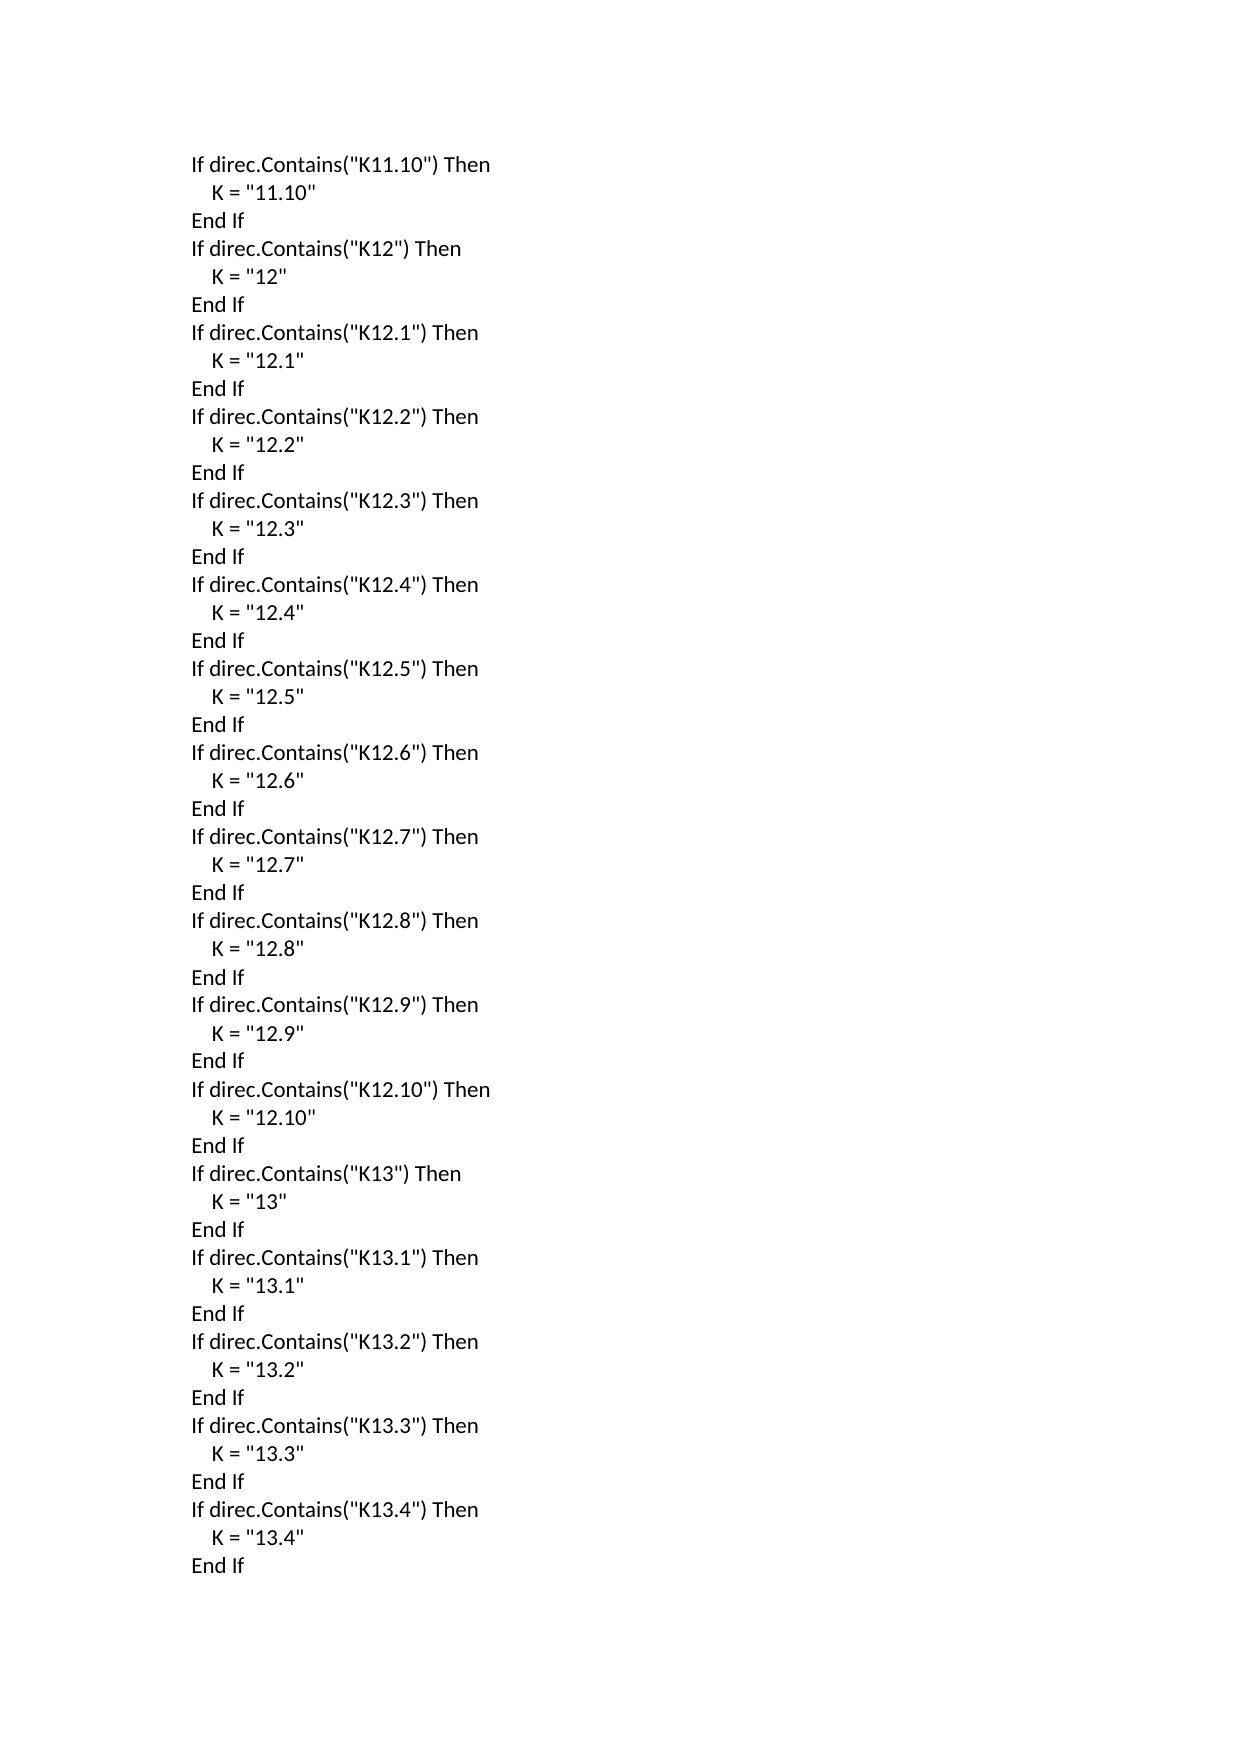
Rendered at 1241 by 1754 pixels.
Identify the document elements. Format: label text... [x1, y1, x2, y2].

text K = "12.8" [150, 934, 1090, 963]
text End If [150, 542, 1090, 570]
text K = "12.2" [150, 430, 1090, 458]
text K = "12.6" [150, 766, 1090, 794]
text K = "12.4" [150, 598, 1090, 626]
text If direc.Contains("K12.9") Then [150, 991, 1090, 1019]
text End If [150, 290, 1090, 318]
text End If [150, 374, 1090, 402]
text If direc.Contains("K11.10") Then [150, 150, 1090, 178]
text If direc.Contains("K13.3") Then [150, 1411, 1090, 1439]
text K = "13.4" [150, 1523, 1090, 1551]
text K = "13.3" [150, 1439, 1090, 1467]
text If direc.Contains("K12.3") Then [150, 486, 1090, 514]
text K = "12.3" [150, 514, 1090, 542]
text If direc.Contains("K13.2") Then [150, 1327, 1090, 1355]
text If direc.Contains("K12") Then [150, 234, 1090, 262]
text End If [150, 1131, 1090, 1159]
text End If [150, 1299, 1090, 1327]
text If direc.Contains("K12.1") Then [150, 318, 1090, 346]
text If direc.Contains("K12.10") Then [150, 1075, 1090, 1103]
text If direc.Contains("K12.5") Then [150, 654, 1090, 682]
text End If [150, 626, 1090, 654]
text K = "11.10" [150, 178, 1090, 206]
text K = "12" [150, 262, 1090, 290]
text K = "13" [150, 1187, 1090, 1215]
text End If [150, 710, 1090, 738]
text End If [150, 206, 1090, 234]
text End If [150, 1047, 1090, 1075]
text If direc.Contains("K13.4") Then [150, 1495, 1090, 1523]
text K = "12.10" [150, 1103, 1090, 1131]
text End If [150, 1215, 1090, 1243]
text K = "12.9" [150, 1019, 1090, 1047]
text If direc.Contains("K12.8") Then [150, 907, 1090, 934]
text If direc.Contains("K12.4") Then [150, 570, 1090, 598]
text K = "12.7" [150, 851, 1090, 878]
text If direc.Contains("K12.2") Then [150, 402, 1090, 430]
text If direc.Contains("K12.7") Then [150, 822, 1090, 851]
text End If [150, 878, 1090, 907]
text If direc.Contains("K13") Then [150, 1159, 1090, 1187]
text If direc.Contains("K13.1") Then [150, 1243, 1090, 1271]
text K = "13.2" [150, 1355, 1090, 1383]
text K = "13.1" [150, 1271, 1090, 1299]
text If direc.Contains("K12.6") Then [150, 738, 1090, 766]
text K = "12.1" [150, 346, 1090, 374]
text End If [150, 794, 1090, 822]
text End If [150, 1551, 1090, 1579]
text K = "12.5" [150, 682, 1090, 710]
text End If [150, 458, 1090, 486]
text End If [150, 1467, 1090, 1495]
text End If [150, 963, 1090, 991]
text End If [150, 1383, 1090, 1411]
